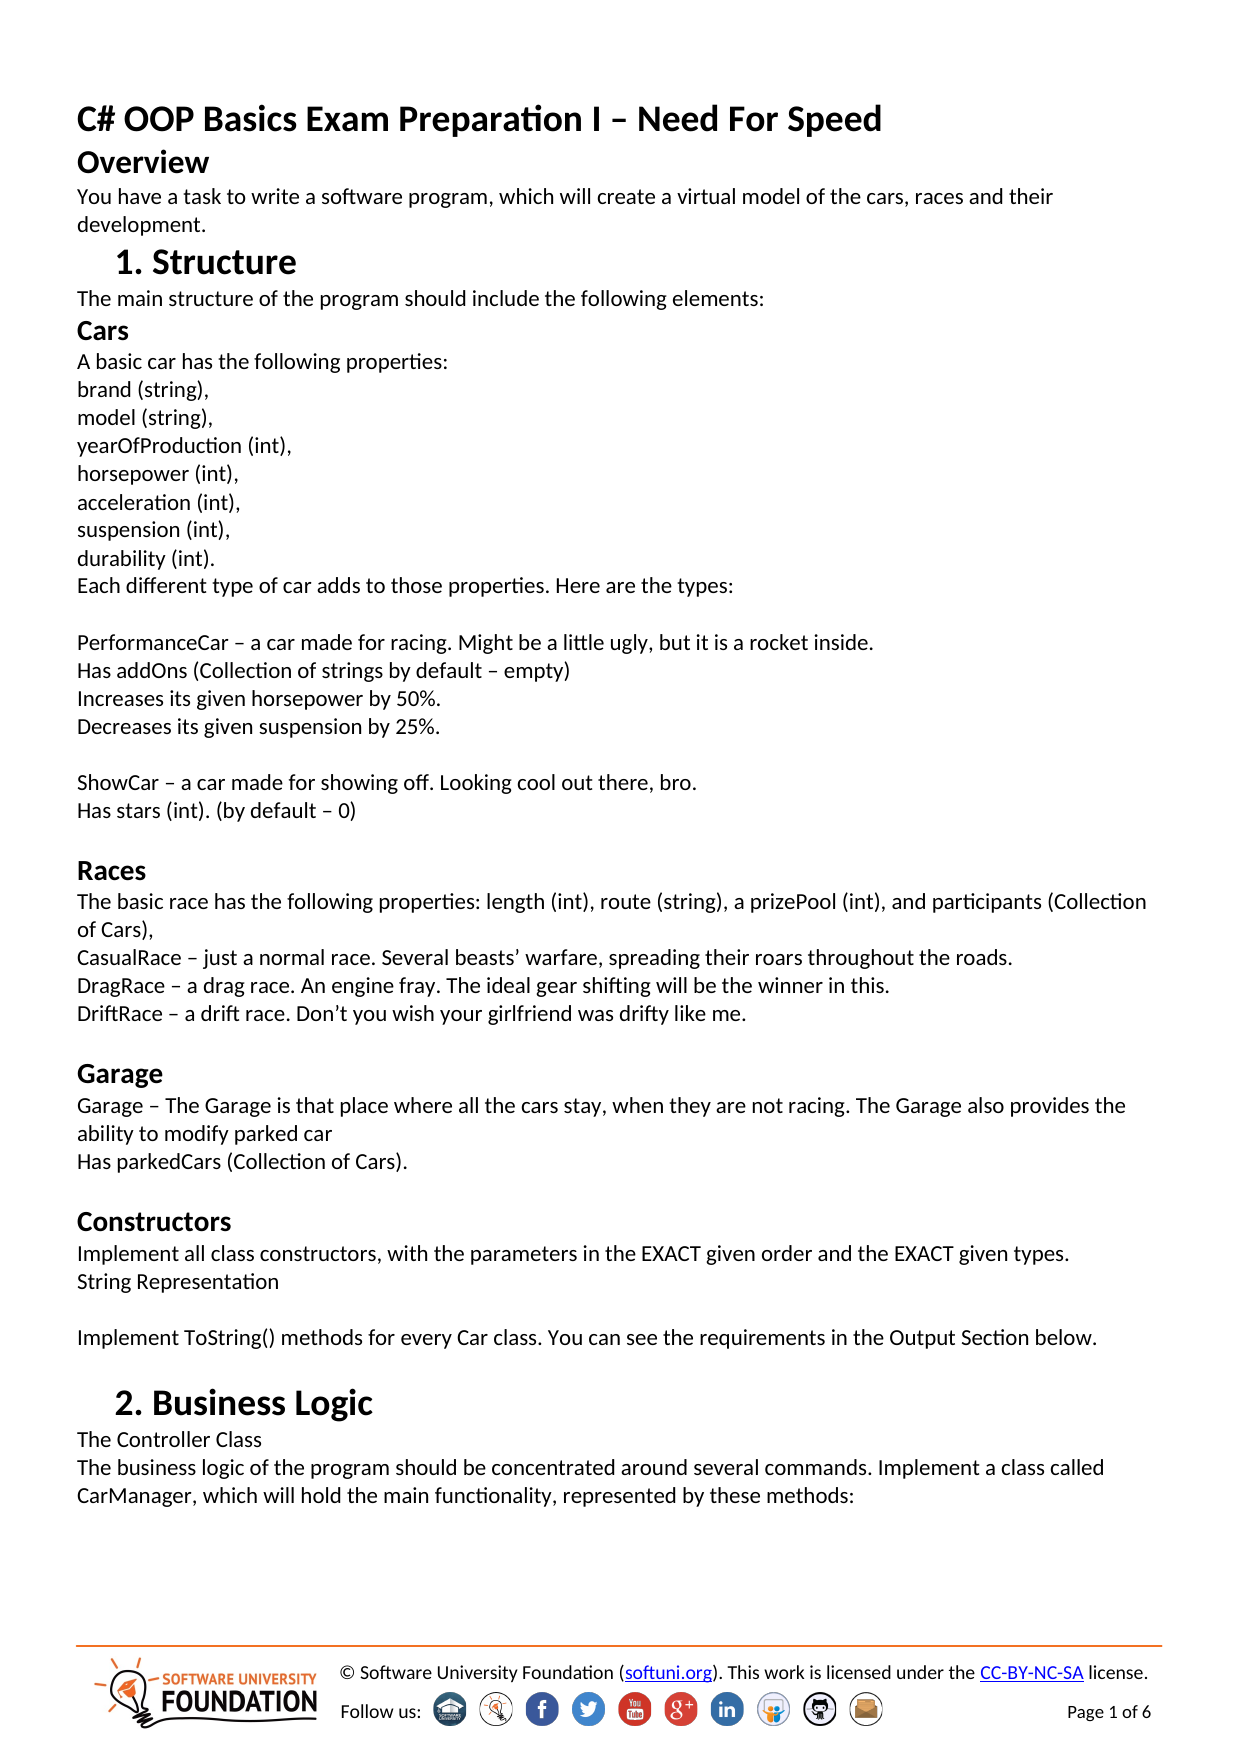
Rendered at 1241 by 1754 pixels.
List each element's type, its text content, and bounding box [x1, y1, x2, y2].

text C# OOP Basics Exam Preparation I – Need For Speed [77, 95, 1163, 141]
picture [757, 1692, 790, 1726]
text Overview [77, 141, 1163, 182]
text The basic race has the following properties: length (int), route (string), a prizePool (int), and participants (Collection of Cars), [77, 887, 1163, 943]
text The Controller Class [77, 1425, 1163, 1453]
text DriftRace – a drift race. Don’t you wish your girlfriend was drifty like me. [77, 999, 1163, 1028]
text brand (string), [77, 376, 1163, 403]
text ShowCar – a car made for showing off. Looking cool out there, bro. [77, 768, 1163, 796]
text The business logic of the program should be concentrated around several commands. Implement a class called CarManager, which will hold the main functionality, represented by these methods: [77, 1453, 1163, 1509]
text acceleration (int), [77, 488, 1163, 516]
text String Representation [77, 1267, 1163, 1295]
text Has parkedCars (Collection of Cars). [77, 1147, 1163, 1175]
picture [618, 1692, 652, 1726]
picture [664, 1692, 698, 1726]
text Constructors [77, 1203, 1163, 1239]
text You have a task to write a software program, which will create a virtual model of the cars, races and their development. [77, 182, 1163, 238]
picture [93, 1656, 317, 1729]
text Garage – The Garage is that place where all the cars stay, when they are not racing. The Garage also provides the ability to modify parked car [77, 1091, 1163, 1147]
text DragRace – a drag race. An engine fray. The ideal gear shifting will be the winner in this. [77, 972, 1163, 999]
picture [479, 1692, 513, 1726]
text A basic car has the following properties: [77, 347, 1163, 376]
text suspension (int), [77, 516, 1163, 544]
picture [803, 1692, 837, 1726]
text Garage [77, 1056, 1163, 1091]
picture [433, 1692, 467, 1726]
text PerformanceCar – a car made for racing. Might be a little ugly, but it is a rocket inside. [77, 628, 1163, 656]
text model (string), [77, 403, 1163, 432]
picture [849, 1692, 883, 1726]
text Each different type of car adds to those properties. Here are the types: [77, 572, 1163, 600]
text Decreases its given suspension by 25%. [77, 712, 1163, 740]
text Races [77, 852, 1163, 887]
list Structure [114, 238, 1163, 284]
text CasualRace – just a normal race. Several beasts’ warfare, spreading their roars throughout the roads. [77, 943, 1163, 972]
text Increases its given horsepower by 50%. [77, 684, 1163, 712]
picture [572, 1692, 605, 1726]
text Has stars (int). (by default – 0) [77, 796, 1163, 824]
picture [525, 1692, 559, 1726]
picture [710, 1692, 744, 1726]
text yearOfProduction (int), [77, 432, 1163, 459]
text The main structure of the program should include the following elements: [77, 284, 1163, 312]
text Implement all class constructors, with the parameters in the EXACT given order and the EXACT given types. [77, 1239, 1163, 1267]
text durability (int). [77, 544, 1163, 572]
text Cars [77, 312, 1163, 347]
text Has addOns (Collection of strings by default – empty) [77, 656, 1163, 684]
list Business Logic [114, 1379, 1163, 1425]
text Implement ToString() methods for every Car class. You can see the requirements in the Output Section below. [77, 1323, 1163, 1351]
text horsepower (int), [77, 459, 1163, 488]
